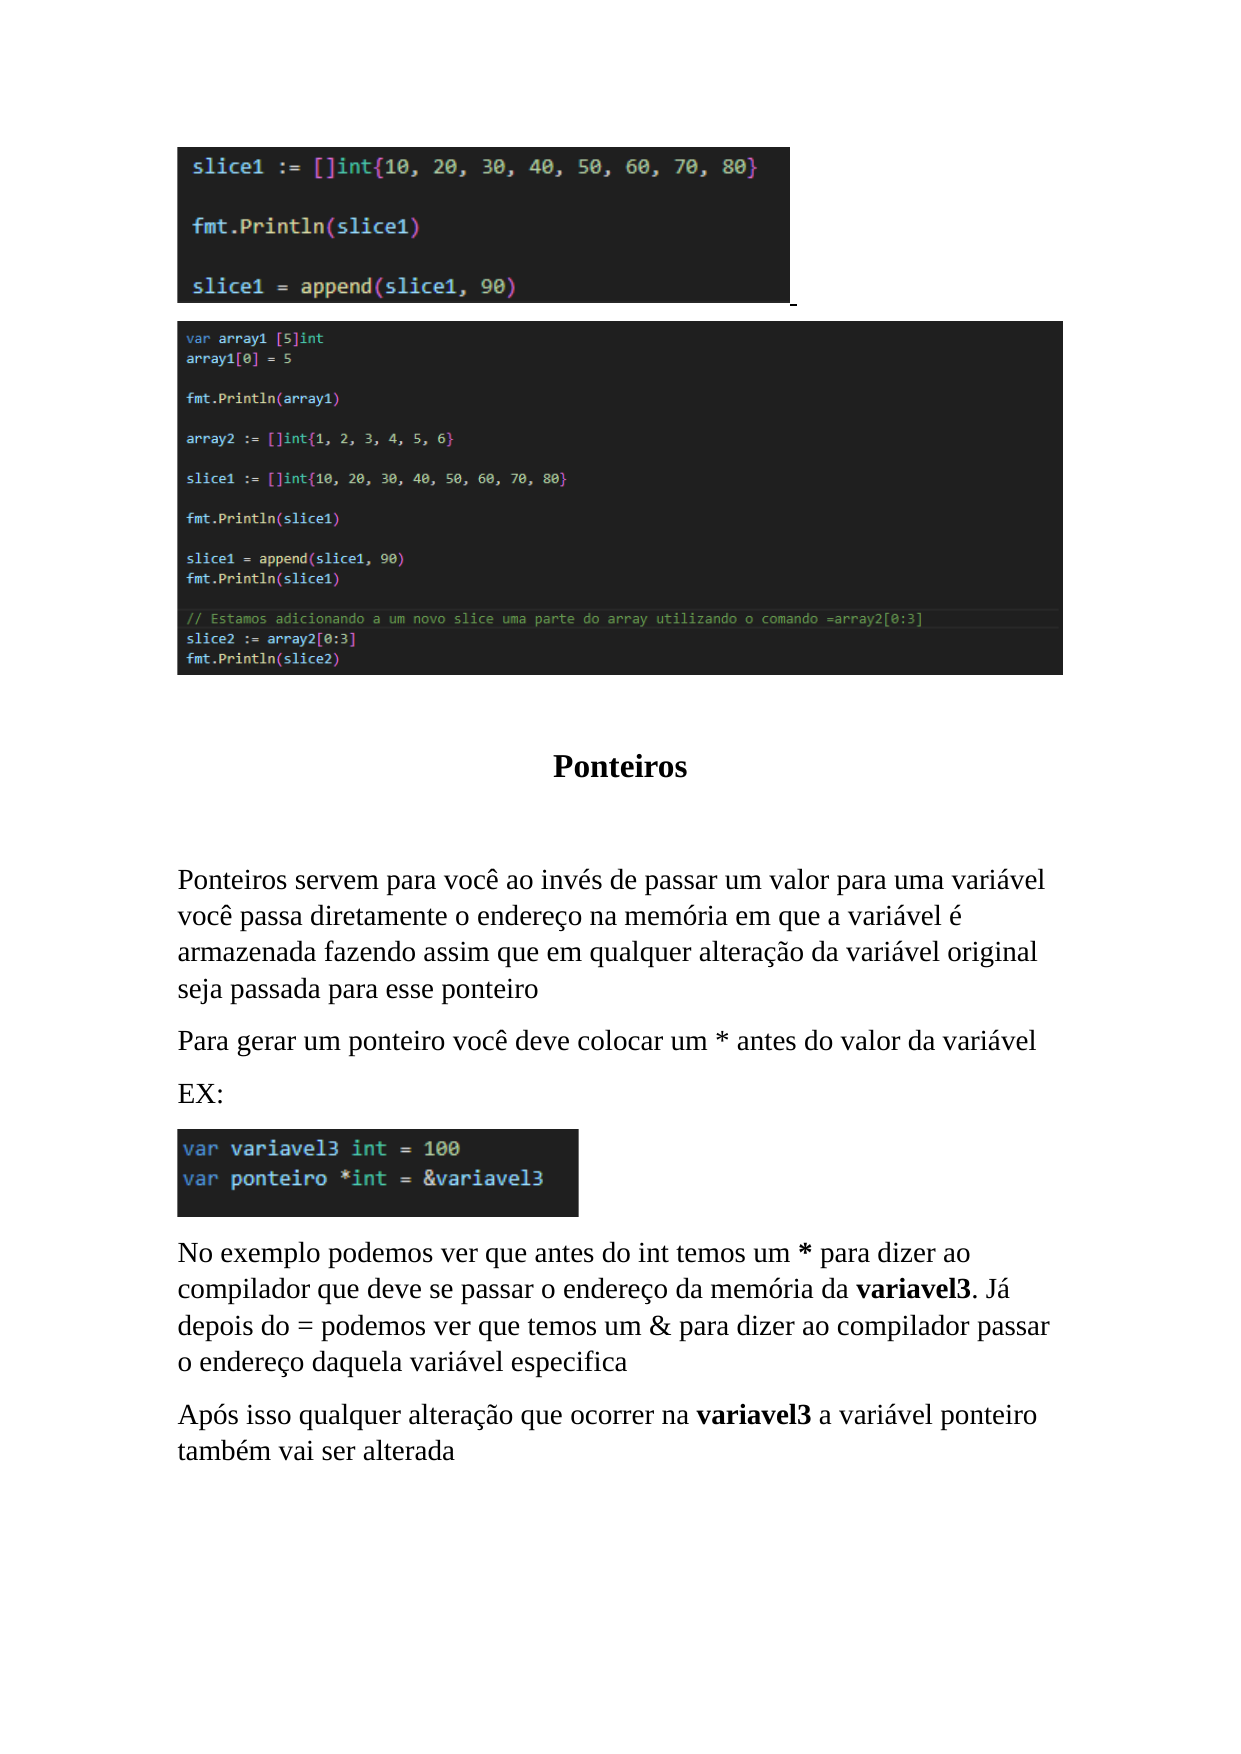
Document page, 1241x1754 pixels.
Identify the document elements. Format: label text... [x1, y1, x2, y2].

text No exemplo podemos ver que antes do int temos um * para dizer ao compilador que deve se passar o endereço da memória da variavel3. Já depois do = podemos ver que temos um & para dizer ao compilador passar o endereço daquela variável especifica [177, 1236, 1063, 1377]
text Após isso qualquer alteração que ocorrer na variavel3 a variável ponteiro também vai ser alterada [177, 1397, 1063, 1466]
text Para gerar um ponteiro você deve colocar um * antes do valor da variável [177, 1023, 1063, 1057]
picture [177, 321, 1063, 675]
text Ponteiros [177, 746, 1063, 784]
text EX: [177, 1076, 1063, 1110]
picture [177, 1129, 579, 1217]
text Ponteiros servem para você ao invés de passar um valor para uma variável você passa diretamente o endereço na memória em que a variável é armazenada fazendo assim que em qualquer alteração da variável original seja passada para esse ponteiro [177, 862, 1063, 1004]
picture [177, 147, 790, 303]
